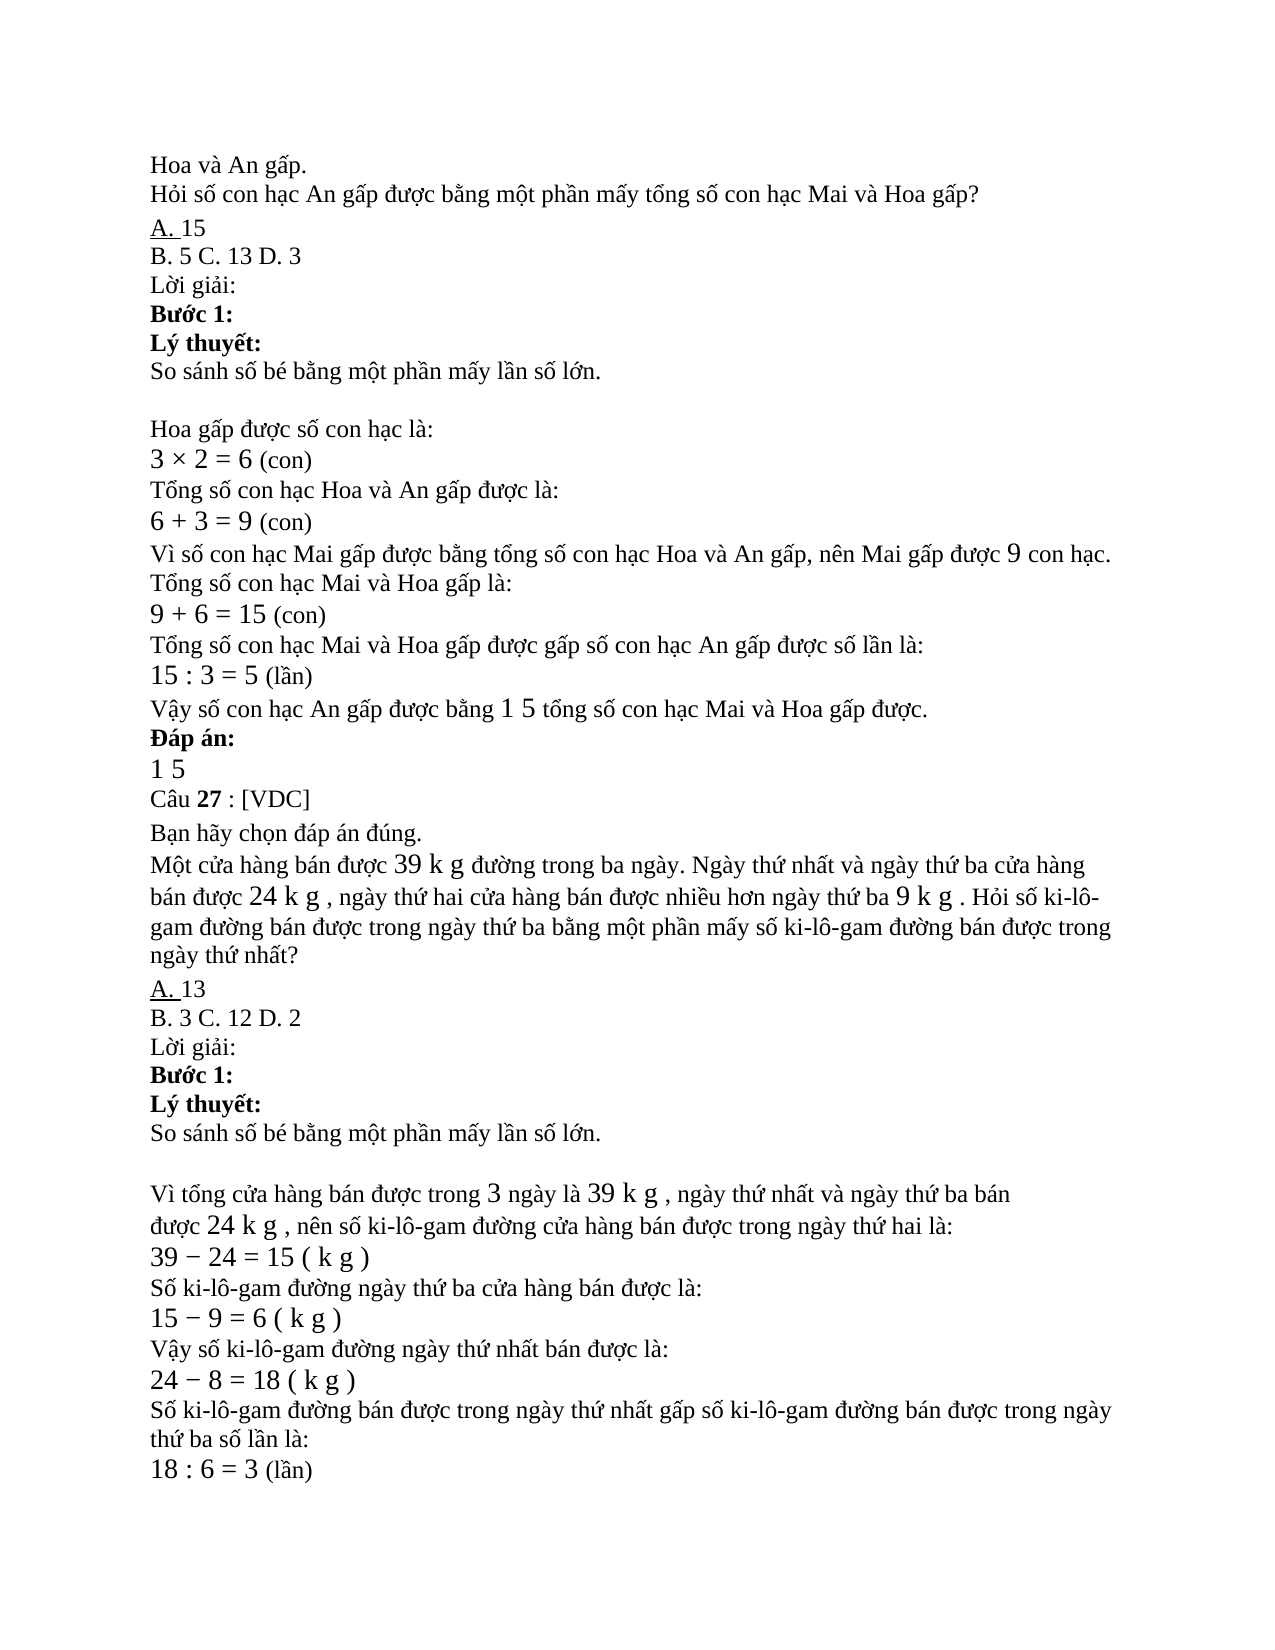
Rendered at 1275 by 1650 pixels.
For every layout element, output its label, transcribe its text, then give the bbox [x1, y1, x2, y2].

text B. 5 C. 13 D. 3 [150, 241, 1125, 270]
text A. 15 [150, 213, 1125, 241]
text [150, 150, 1125, 207]
text A. 13 [150, 974, 1125, 1003]
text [150, 1089, 1125, 1485]
text Lý thuyết: So sánh số bé bằng một phần mấy lần số lớn. Hoa gấp được số con hạc là: 3 × 2 = 6 (con) Tổng số con hạc Hoa và An gấp được là: 6 + 3 = 9 (con) Vì số con hạc Mai gấp được bằng tổng số con hạc Hoa và An gấp, nên Mai gấp được 9 con hạc. Tổng số con hạc Mai và Hoa gấp là: 9 + 6 = 15 (con) Tổng số con hạc Mai và Hoa gấp được gấp số con hạc An gấp được số lần là: 15 : 3 = 5 (lần) Vậy số con hạc An gấp được bằng 1 5 tổng số con hạc Mai và Hoa gấp được. Đáp án: 1 5 [150, 328, 1125, 784]
text Bạn hãy chọn đáp án đúng. Một cửa hàng bán được 39 k g đường trong ba ngày. Ngày thứ nhất và ngày thứ ba cửa hàng bán được 24 k g , ngày thứ hai cửa hàng bán được nhiều hơn ngày thứ ba 9 k g . Hỏi số ki-lô-gam đường bán được trong ngày thứ ba bằng một phần mấy số ki-lô-gam đường bán được trong ngày thứ nhất? [150, 818, 1125, 969]
text Bước 1: [150, 1061, 1125, 1089]
text Câu 27 : [VDC] [150, 784, 1125, 813]
text Lời giải: [150, 270, 1125, 299]
text Lời giải: [150, 1032, 1125, 1061]
text B. 3 C. 12 D. 2 [150, 1003, 1125, 1032]
text Bước 1: [150, 299, 1125, 328]
